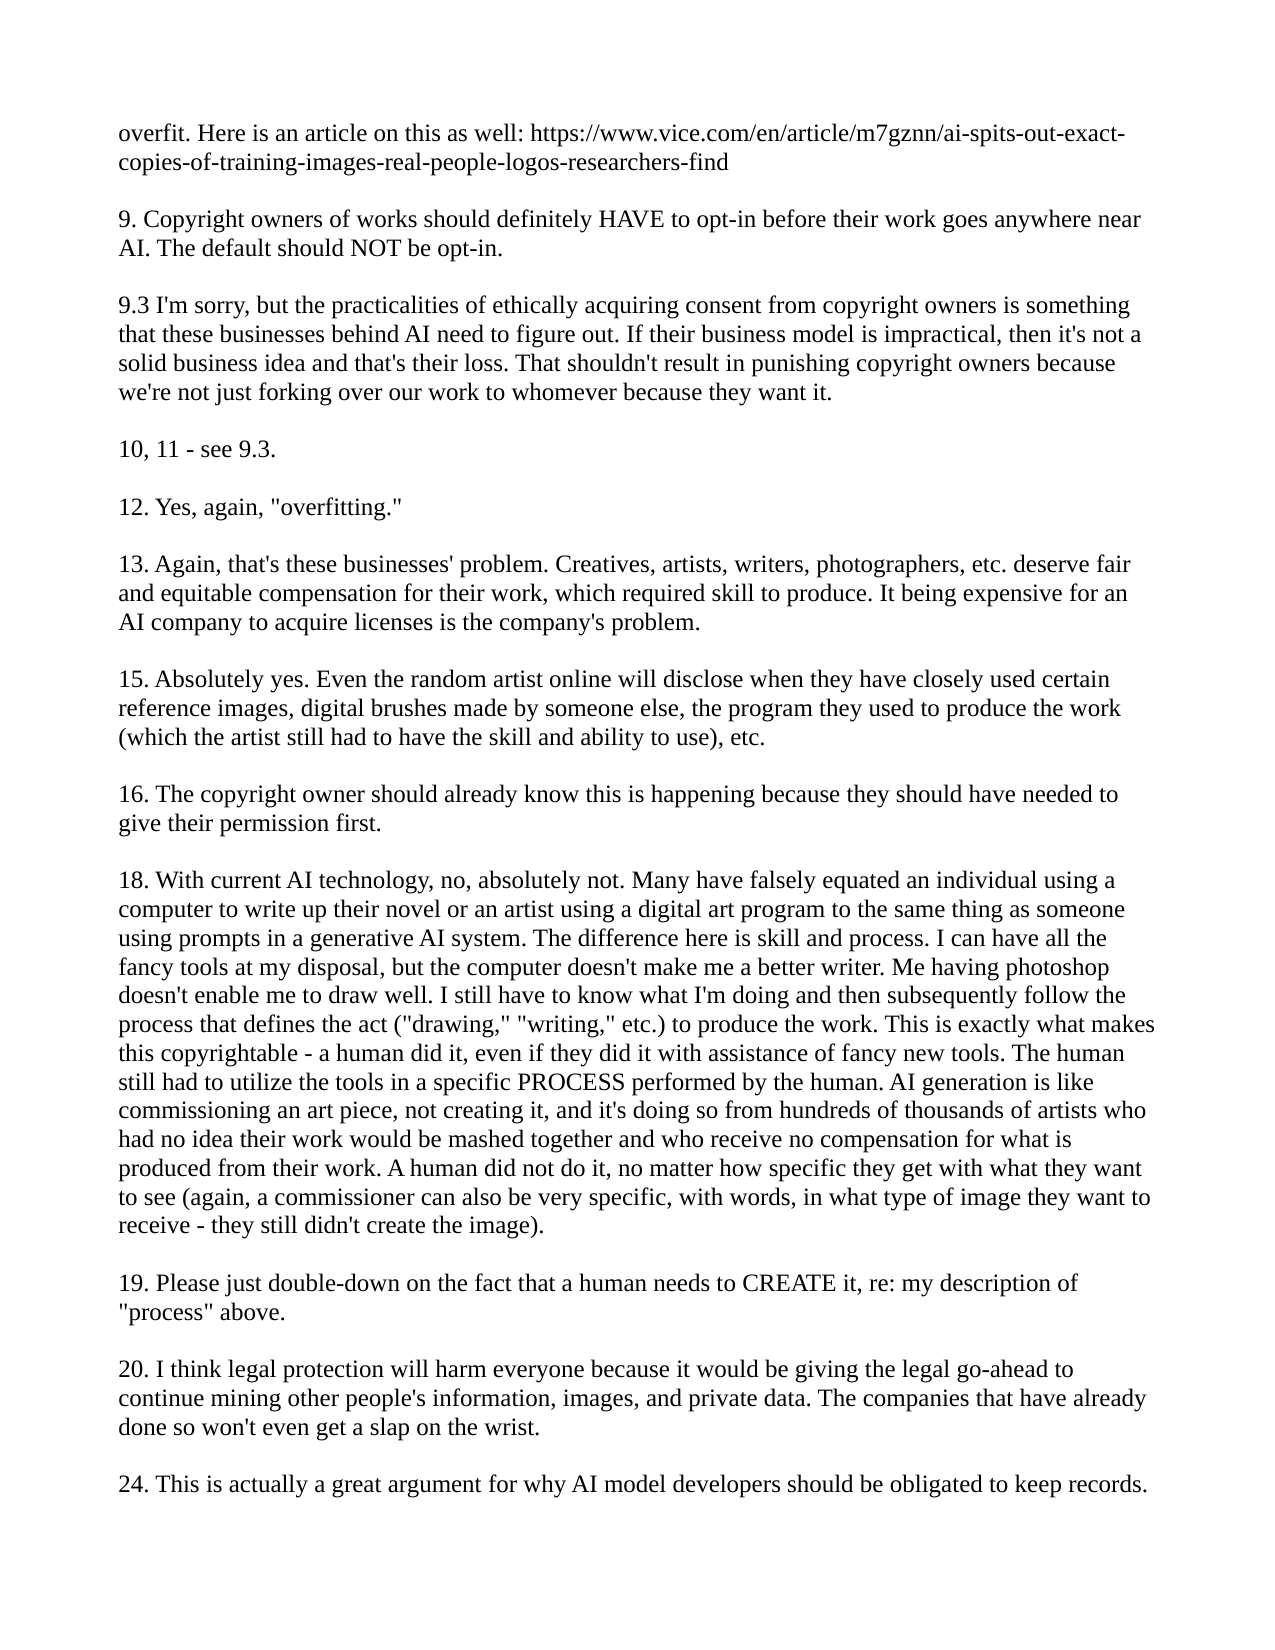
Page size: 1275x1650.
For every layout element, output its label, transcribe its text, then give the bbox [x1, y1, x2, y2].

text 9.3 I'm sorry, but the practicalities of ethically acquiring consent from copyright owners is something that these businesses behind AI need to figure out. If their business model is impractical, then it's not a solid business idea and that's their loss. That shouldn't result in punishing copyright owners because we're not just forking over our work to whomever because they want it. [118, 291, 1157, 406]
text 10, 11 - see 9.3. [118, 434, 1157, 463]
text 16. The copyright owner should already know this is happening because they should have needed to give their permission first. [118, 779, 1157, 837]
text 12. Yes, again, "overfitting." [118, 492, 1157, 521]
text 15. Absolutely yes. Even the random artist online will disclose when they have closely used certain reference images, digital brushes made by someone else, the program they used to produce the work (which the artist still had to have the skill and ability to use), etc. [118, 664, 1157, 751]
text 9. Copyright owners of works should definitely HAVE to opt-in before their work goes anywhere near AI. The default should NOT be opt-in. [118, 204, 1157, 262]
text 19. Please just double-down on the fact that a human needs to CREATE it, re: my description of "process" above. [118, 1268, 1157, 1326]
text 20. I think legal protection will harm everyone because it would be giving the legal go-ahead to continue mining other people's information, images, and private data. The companies that have already done so won't even get a slap on the wrist. [118, 1354, 1157, 1441]
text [118, 118, 1157, 176]
text 24. This is actually a great argument for why AI model developers should be obligated to keep records. [118, 1469, 1157, 1498]
text 13. Again, that's these businesses' problem. Creatives, artists, writers, photographers, etc. deserve fair and equitable compensation for their work, which required skill to produce. It being expensive for an AI company to acquire licenses is the company's problem. [118, 549, 1157, 636]
text 18. With current AI technology, no, absolutely not. Many have falsely equated an individual using a computer to write up their novel or an artist using a digital art program to the same thing as someone using prompts in a generative AI system. The difference here is skill and process. I can have all the fancy tools at my disposal, but the computer doesn't make me a better writer. Me having photoshop doesn't enable me to draw well. I still have to know what I'm doing and then subsequently follow the process that defines the act ("drawing," "writing," etc.) to produce the work. This is exactly what makes this copyrightable - a human did it, even if they did it with assistance of fancy new tools. The human still had to utilize the tools in a specific PROCESS performed by the human. AI generation is like commissioning an art piece, not creating it, and it's doing so from hundreds of thousands of artists who had no idea their work would be mashed together and who receive no compensation for what is produced from their work. A human did not do it, no matter how specific they get with what they want to see (again, a commissioner can also be very specific, with words, in what type of image they want to receive - they still didn't create the image). [118, 866, 1157, 1239]
